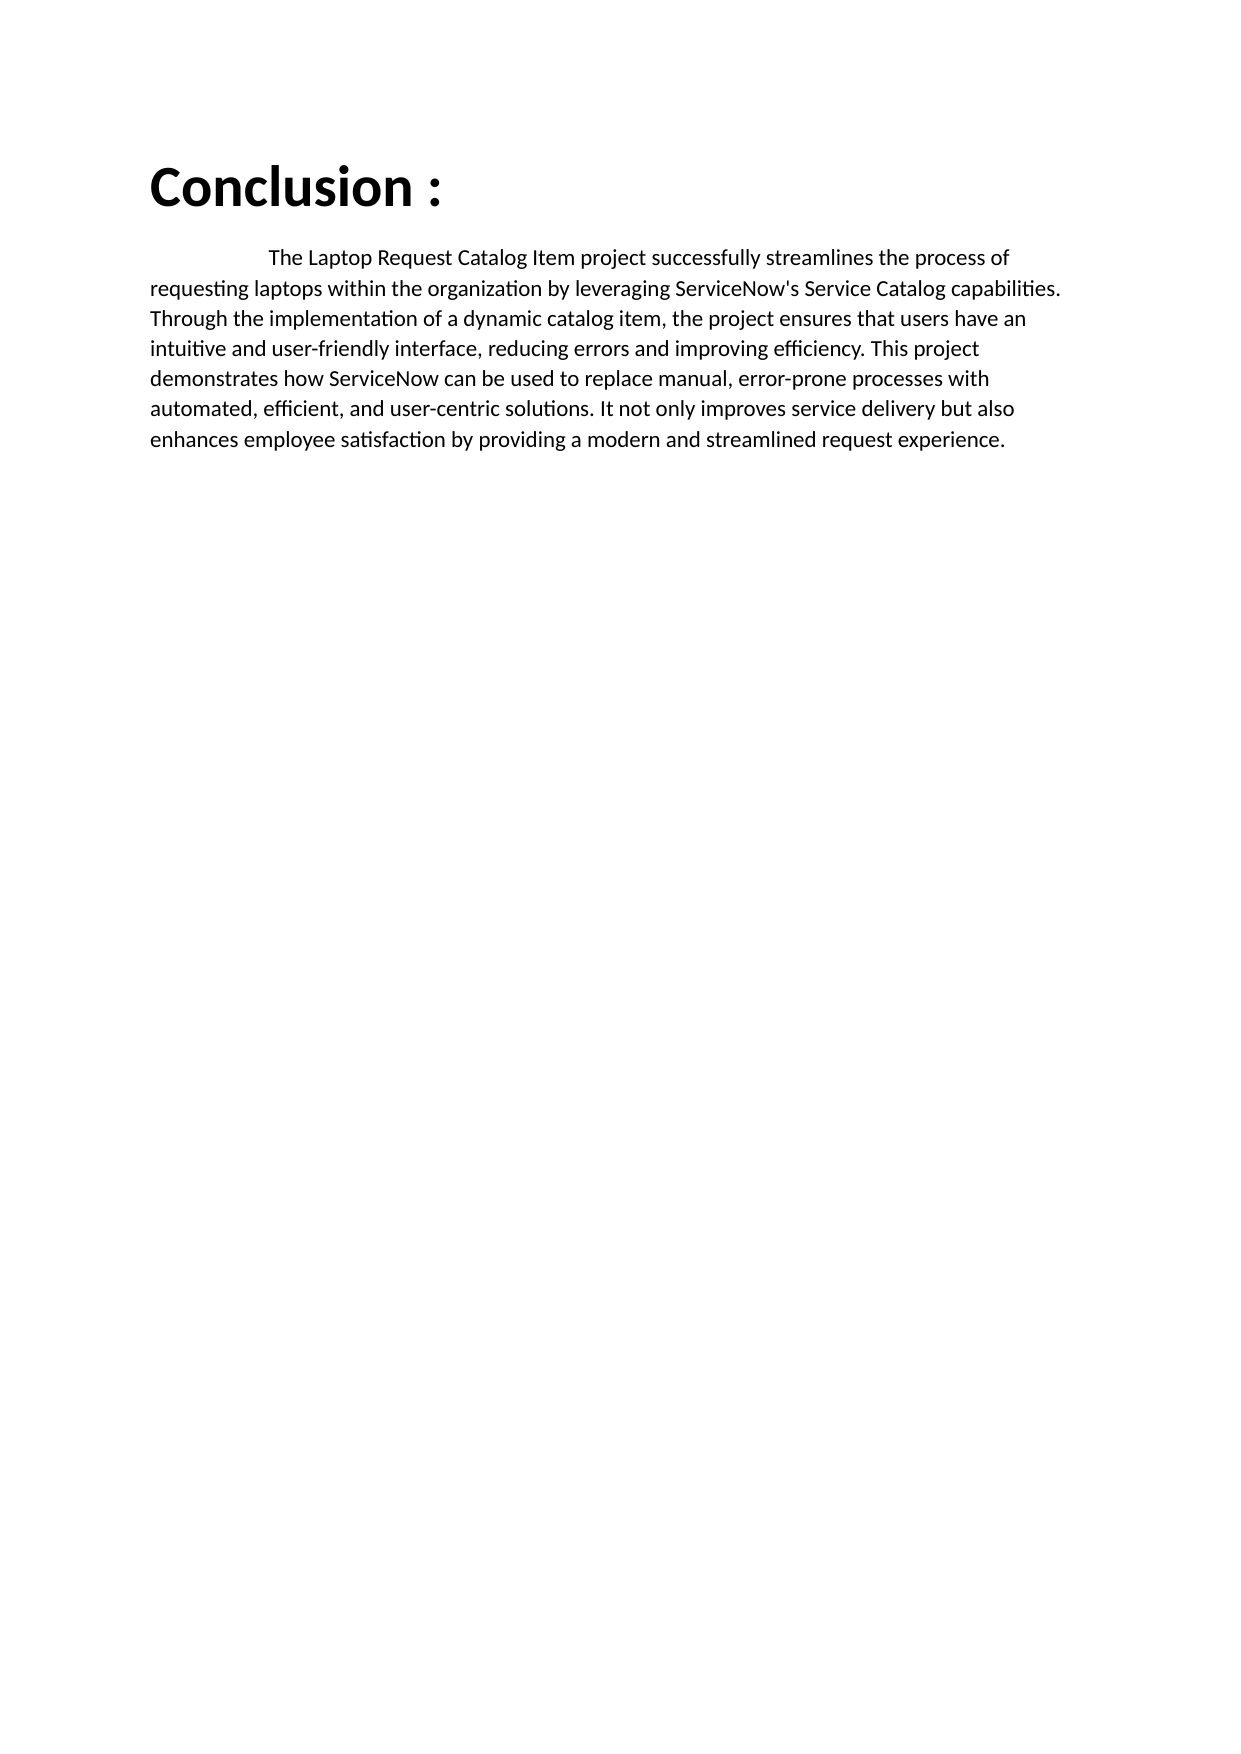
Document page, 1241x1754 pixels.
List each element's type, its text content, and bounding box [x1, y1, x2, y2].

text Conclusion : [150, 150, 1090, 221]
text The Laptop Request Catalog Item project successfully streamlines the process of requesting laptops within the organization by leveraging ServiceNow's Service Catalog capabilities. Through the implementation of a dynamic catalog item, the project ensures that users have an intuitive and user-friendly interface, reducing errors and improving efficiency. This project demonstrates how ServiceNow can be used to replace manual, error-prone processes with automated, efficient, and user-centric solutions. It not only improves service delivery but also enhances employee satisfaction by providing a modern and streamlined request experience. [150, 243, 1090, 453]
